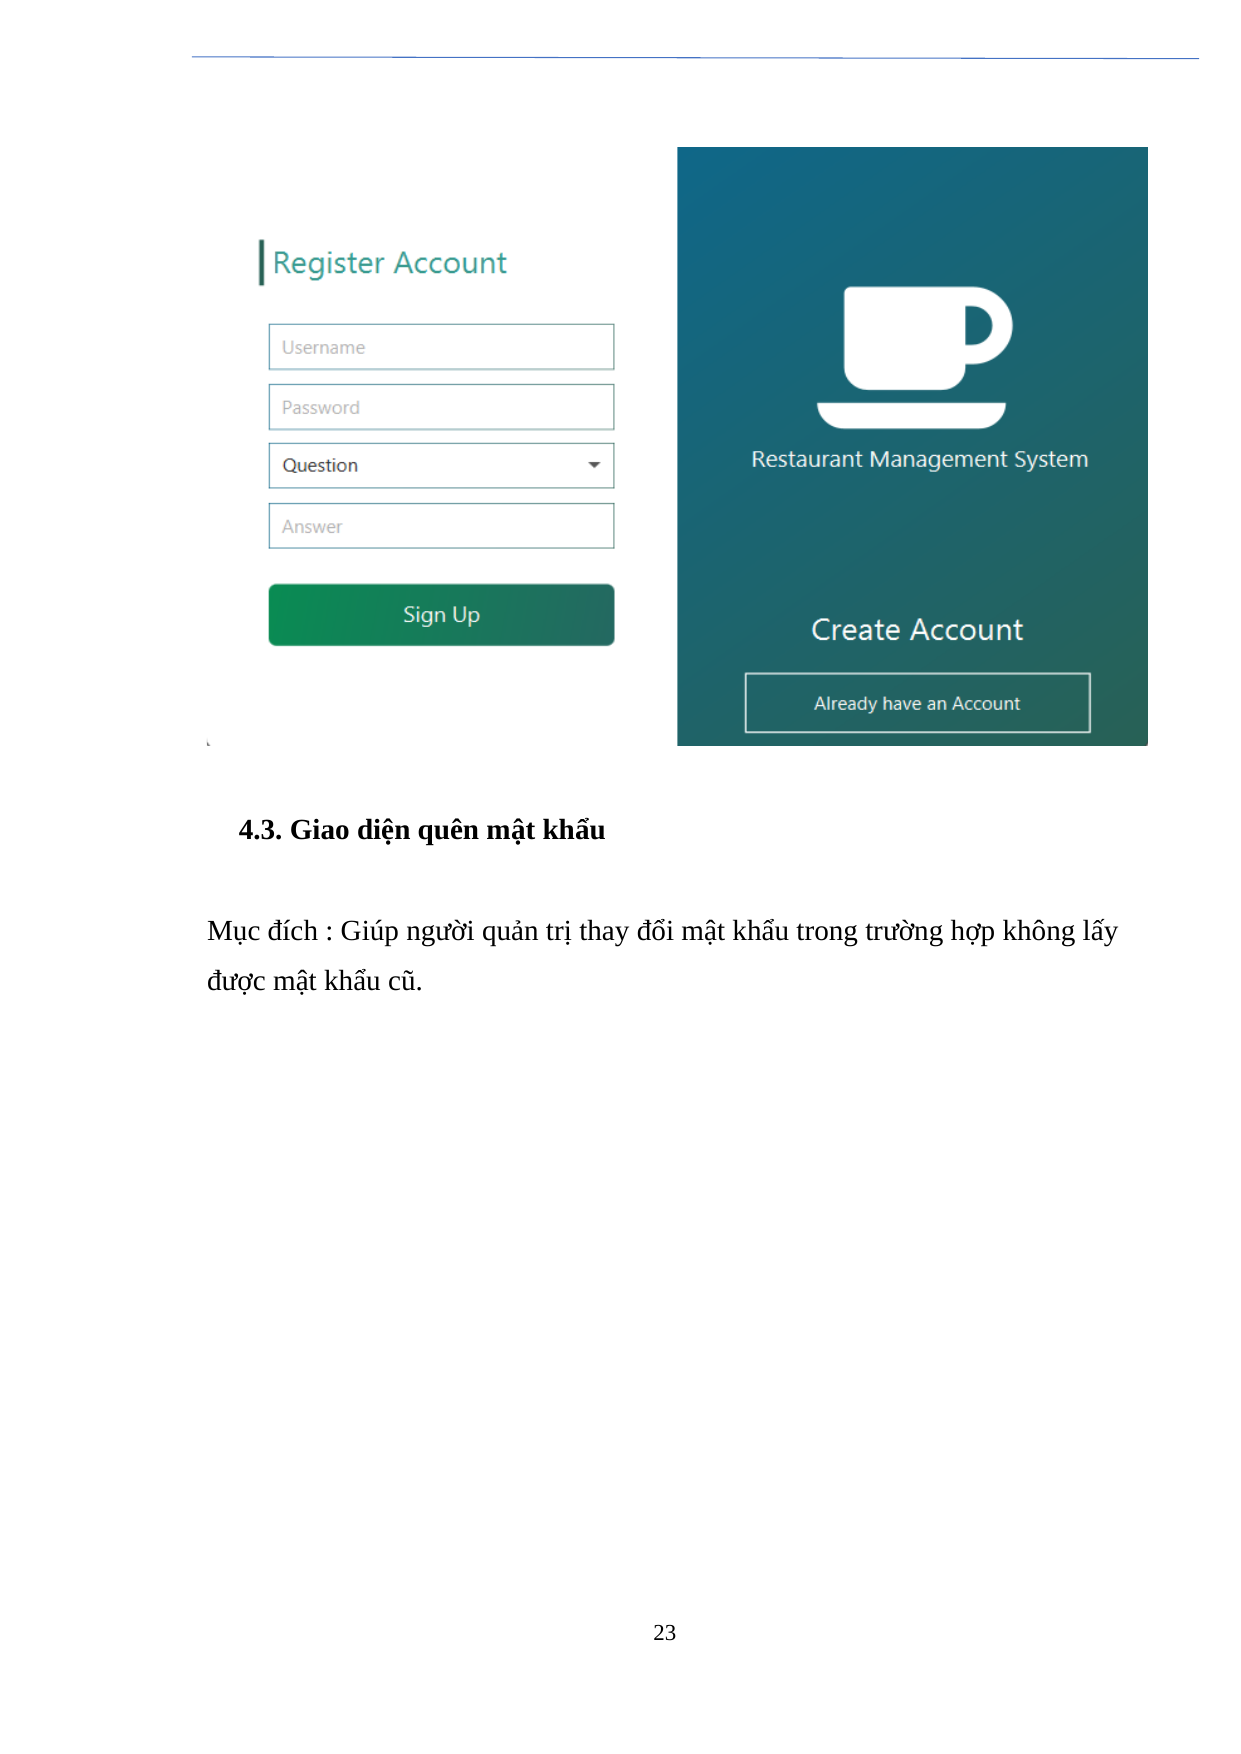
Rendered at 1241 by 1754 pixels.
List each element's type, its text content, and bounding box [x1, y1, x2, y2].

text Mục đích : Giúp người quản trị thay đổi mật khẩu trong trường hợp không lấy được mật khẩu cũ. [207, 913, 1122, 997]
picture [206, 147, 1148, 746]
subtitle 4.3. Giao diện quên mật khẩu [238, 812, 1122, 846]
